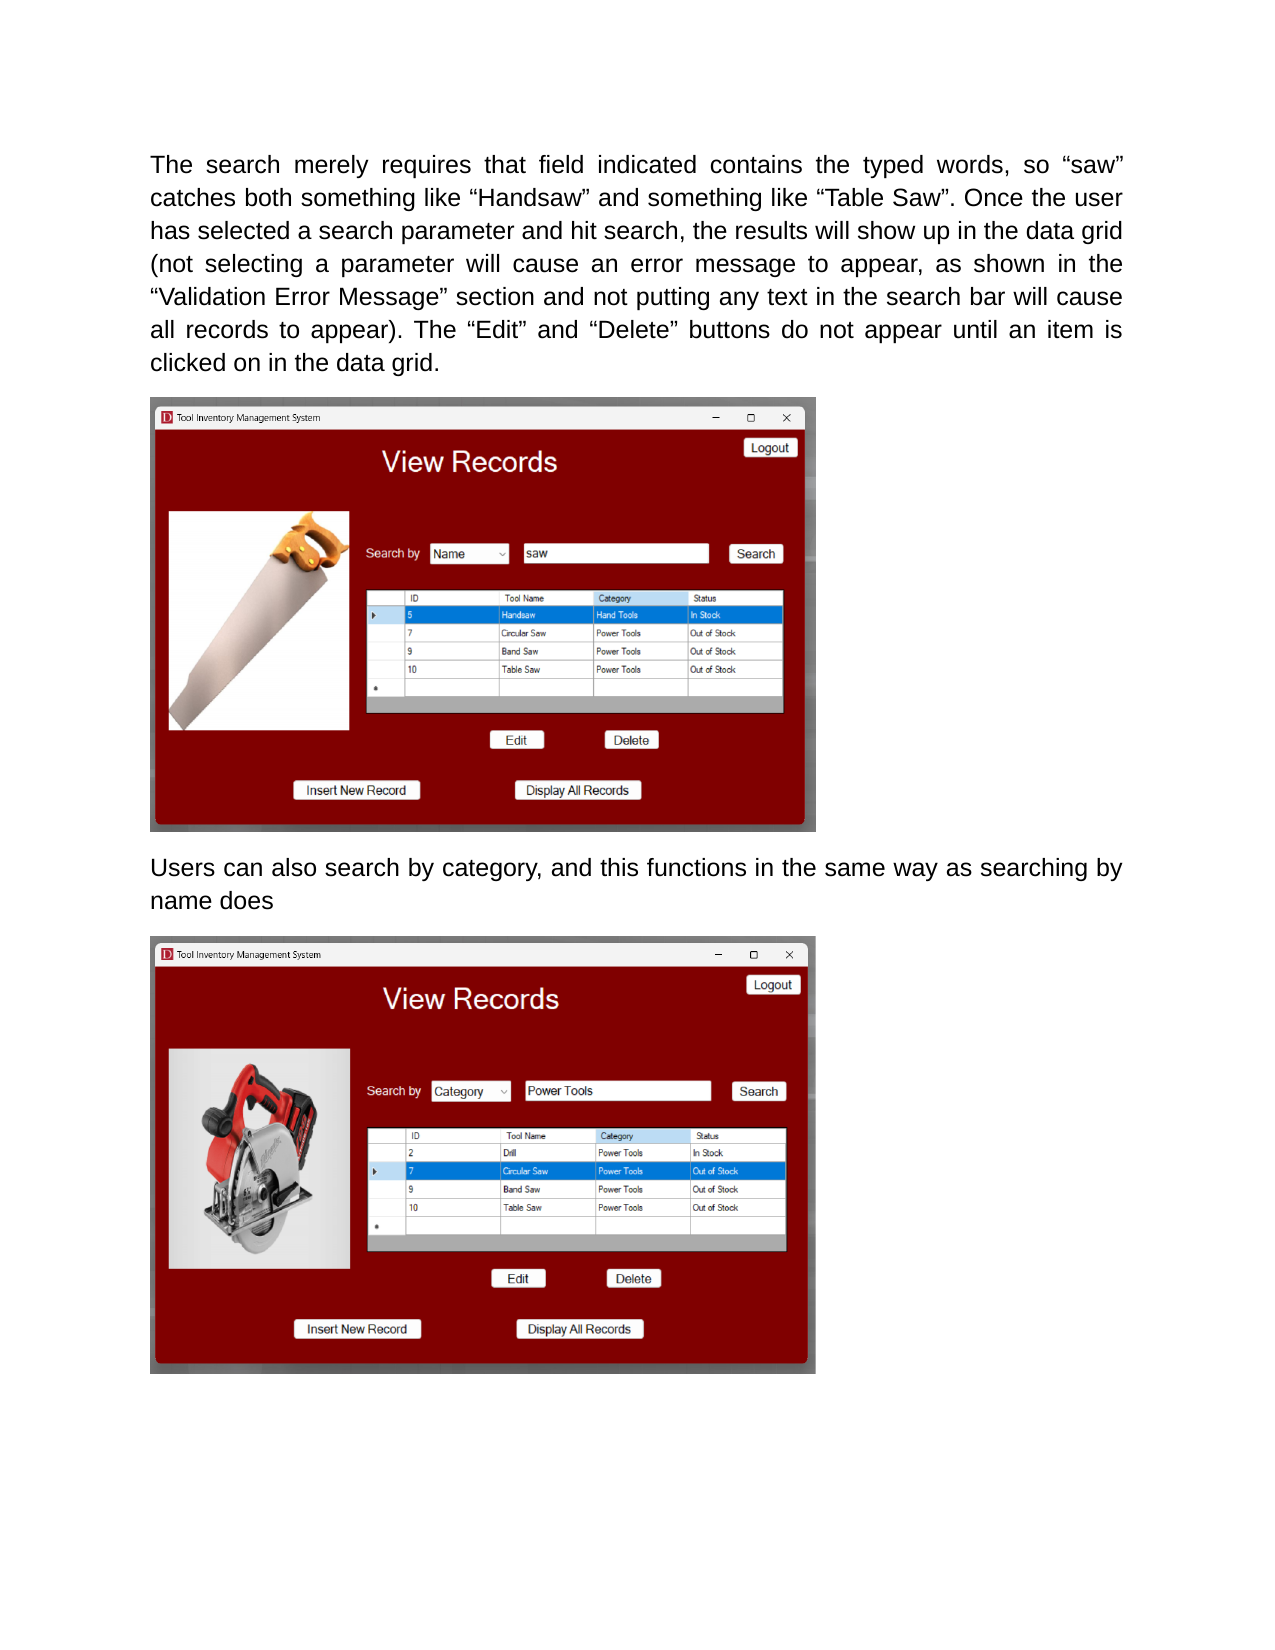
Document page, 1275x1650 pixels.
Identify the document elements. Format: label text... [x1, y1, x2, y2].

picture [150, 936, 816, 1374]
text The search merely requires that field indicated contains the typed words, so “saw” catches both something like “Handsaw” and something like “Table Saw”. Once the user has selected a search parameter and hit search, the results will show up in the data grid (not selecting a parameter will cause an error message to appear, as shown in the “Validation Error Message” section and not putting any text in the search bar will cause all records to appear). The “Edit” and “Delete” buttons do not appear until an item is clicked on in the data grid. [150, 150, 1125, 377]
picture [150, 397, 816, 832]
text Users can also search by category, and this functions in the same way as searching by name does [150, 853, 1125, 915]
